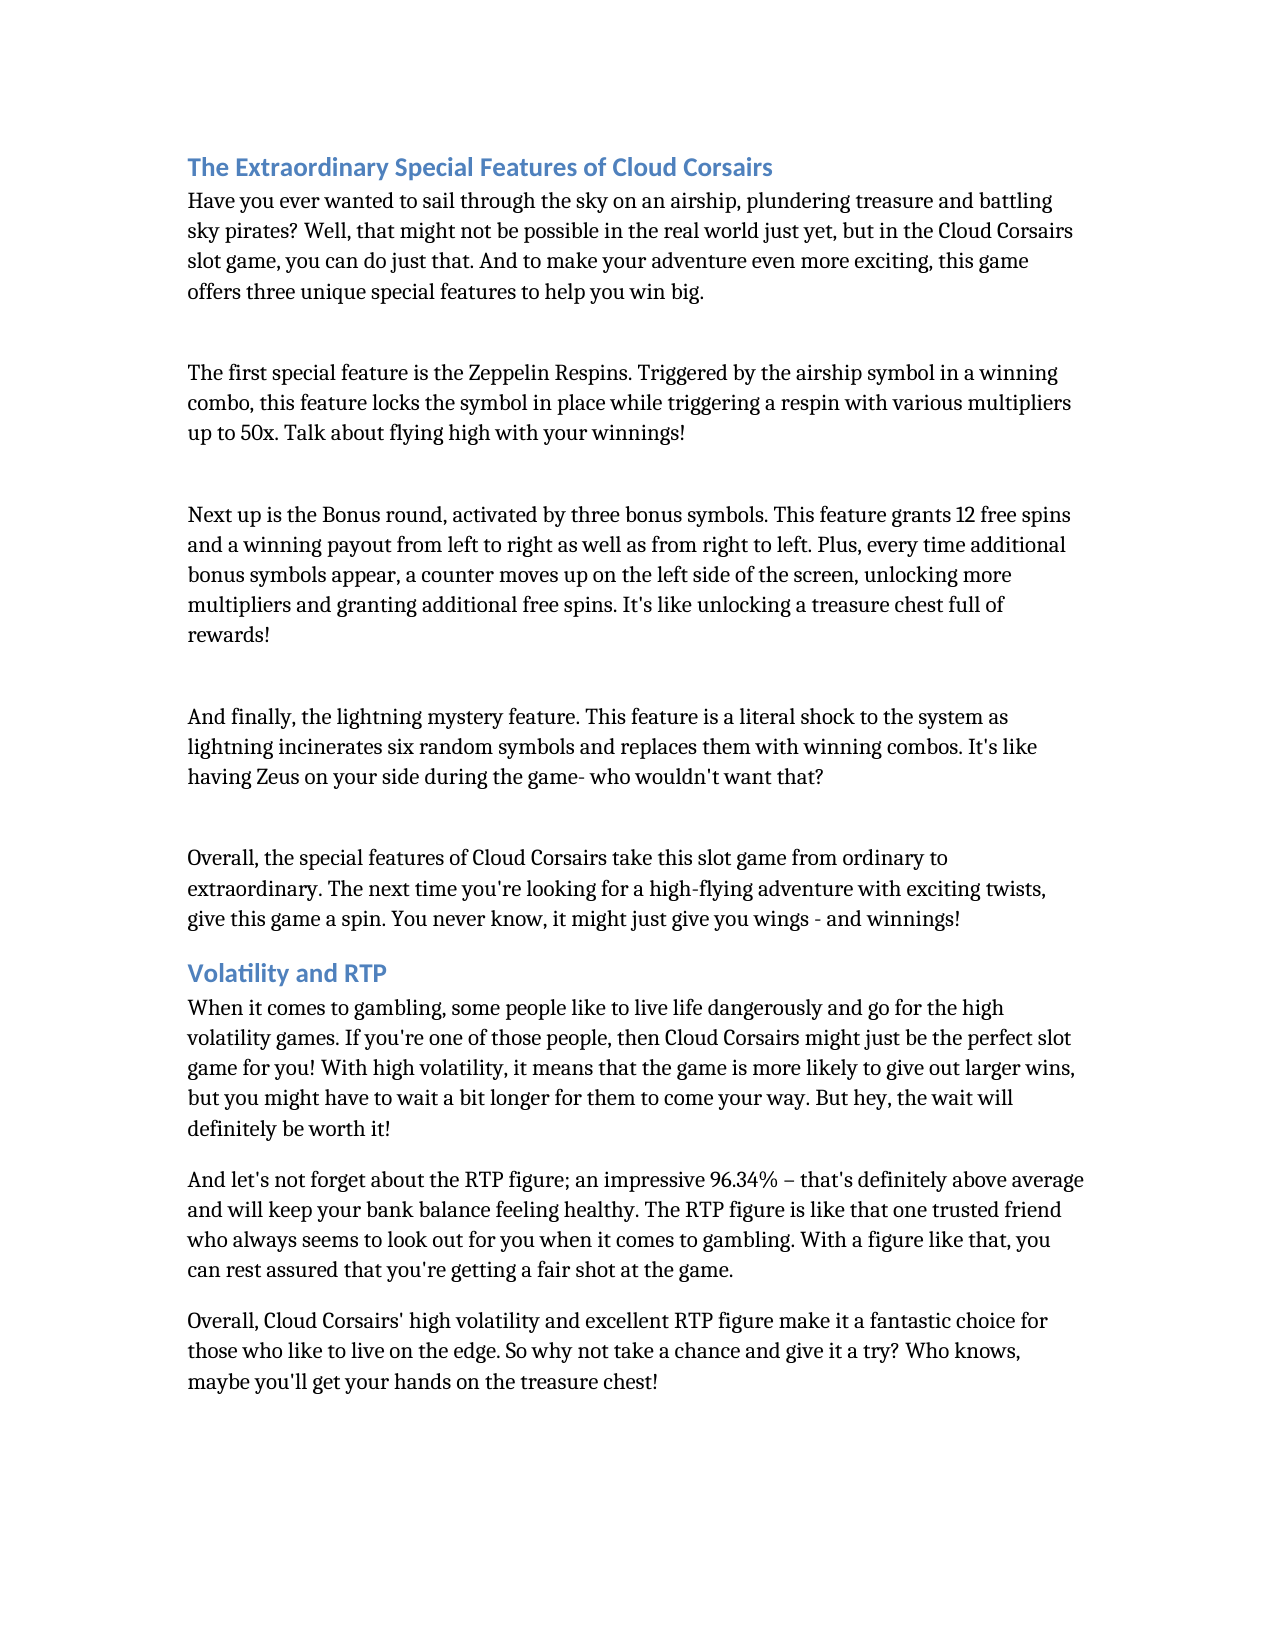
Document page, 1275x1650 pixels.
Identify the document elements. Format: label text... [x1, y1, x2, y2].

text Overall, Cloud Corsairs' high volatility and excellent RTP figure make it a fantastic choice for those who like to live on the edge. So why not take a chance and give it a try? Who knows, maybe you'll get your hands on the treasure chest! [187, 1308, 1087, 1395]
subtitle The Extraordinary Special Features of Cloud Corsairs [187, 150, 1087, 183]
text And let's not forget about the RTP figure; an impressive 96.34% – that's definitely above average and will keep your bank balance feeling healthy. The RTP figure is like that one trusted friend who always seems to look out for you when it comes to gambling. With a figure like that, you can rest assured that you're getting a fair shot at the game. [187, 1166, 1087, 1283]
text Overall, the special features of Cloud Corsairs take this slot game from ordinary to extraordinary. The next time you're looking for a high-flying adventure with exciting twists, give this game a spin. You never know, it might just give you wings - and winnings! [187, 845, 1087, 932]
text When it comes to gambling, some people like to live life dangerously and go for the high volatility games. If you're one of those people, then Cloud Corsairs might just be the perfect slot game for you! With high volatility, it means that the game is more likely to give out larger wins, but you might have to wait a bit longer for them to come your way. But hey, the wait will definitely be worth it! [187, 994, 1087, 1142]
text The first special feature is the Zeppelin Respins. Triggered by the airship symbol in a winning combo, this feature locks the symbol in place while triggering a respin with various multipliers up to 50x. Talk about flying high with your winnings! [187, 360, 1087, 477]
text Next up is the Bonus round, activated by three bonus symbols. This feature grants 12 free spins and a winning payout from left to right as well as from right to left. Plus, every time additional bonus symbols appear, a counter moves up on the left side of the screen, unlocking more multipliers and granting additional free spins. It's like unlocking a treasure chest full of rewards! [187, 501, 1087, 679]
text And finally, the lightning mystery feature. This feature is a literal shock to the system as lightning incinerates six random symbols and replaces them with winning combos. It's like having Zeus on your side during the game- who wouldn't want that? [187, 703, 1087, 821]
subtitle Volatility and RTP [187, 957, 1087, 990]
